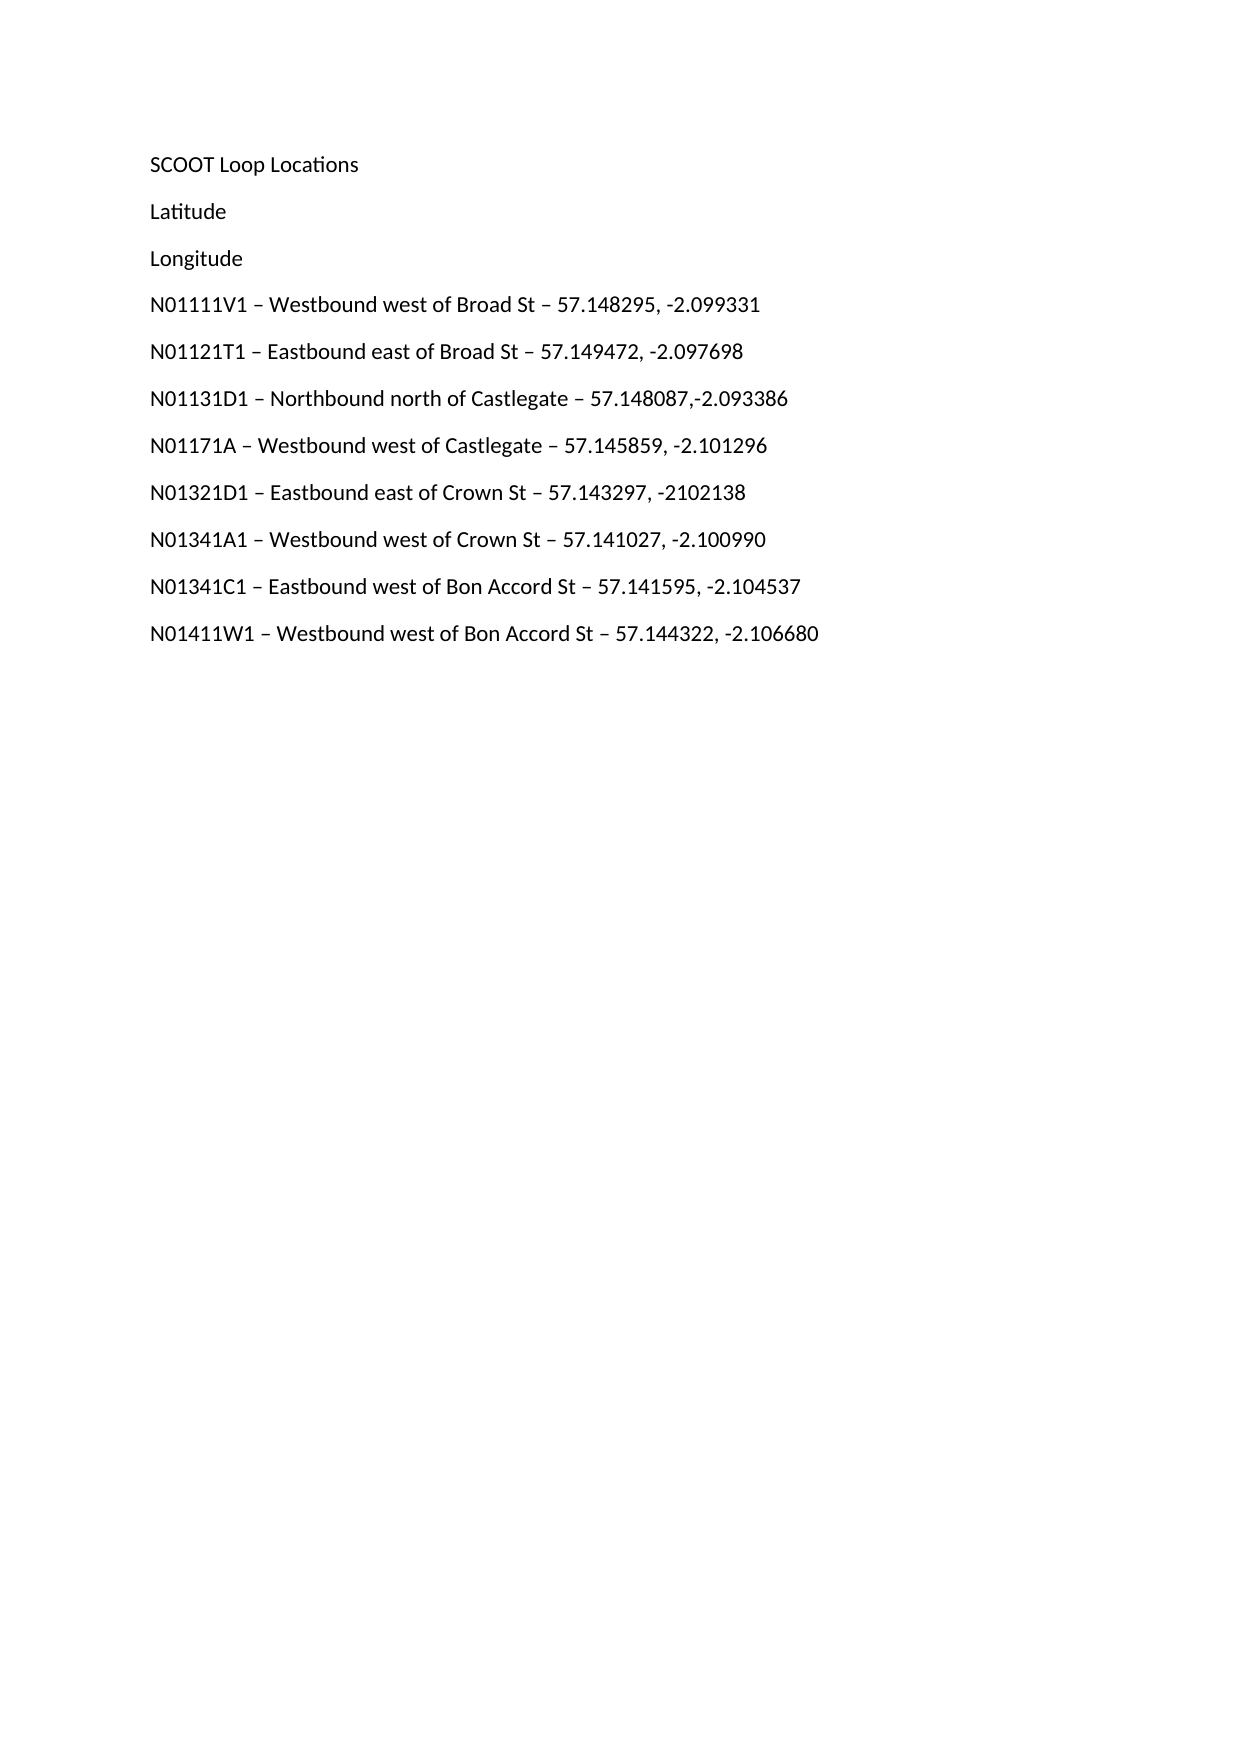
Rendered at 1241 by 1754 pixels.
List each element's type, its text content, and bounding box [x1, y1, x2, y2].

text N01111V1 – Westbound west of Broad St – 57.148295, -2.099331 [150, 291, 1090, 319]
text SCOOT Loop Locations [150, 150, 1090, 178]
text N01411W1 – Westbound west of Bon Accord St – 57.144322, -2.106680 [150, 619, 1090, 647]
text Longitude [150, 244, 1090, 272]
text N01321D1 – Eastbound east of Crown St – 57.143297, -2102138 [150, 478, 1090, 506]
text N01171A – Westbound west of Castlegate – 57.145859, -2.101296 [150, 431, 1090, 459]
text N01121T1 – Eastbound east of Broad St – 57.149472, -2.097698 [150, 337, 1090, 366]
text N01131D1 – Northbound north of Castlegate – 57.148087,-2.093386 [150, 384, 1090, 412]
text N01341A1 – Westbound west of Crown St – 57.141027, -2.100990 [150, 525, 1090, 553]
text N01341C1 – Eastbound west of Bon Accord St – 57.141595, -2.104537 [150, 572, 1090, 600]
text Latitude [150, 197, 1090, 225]
